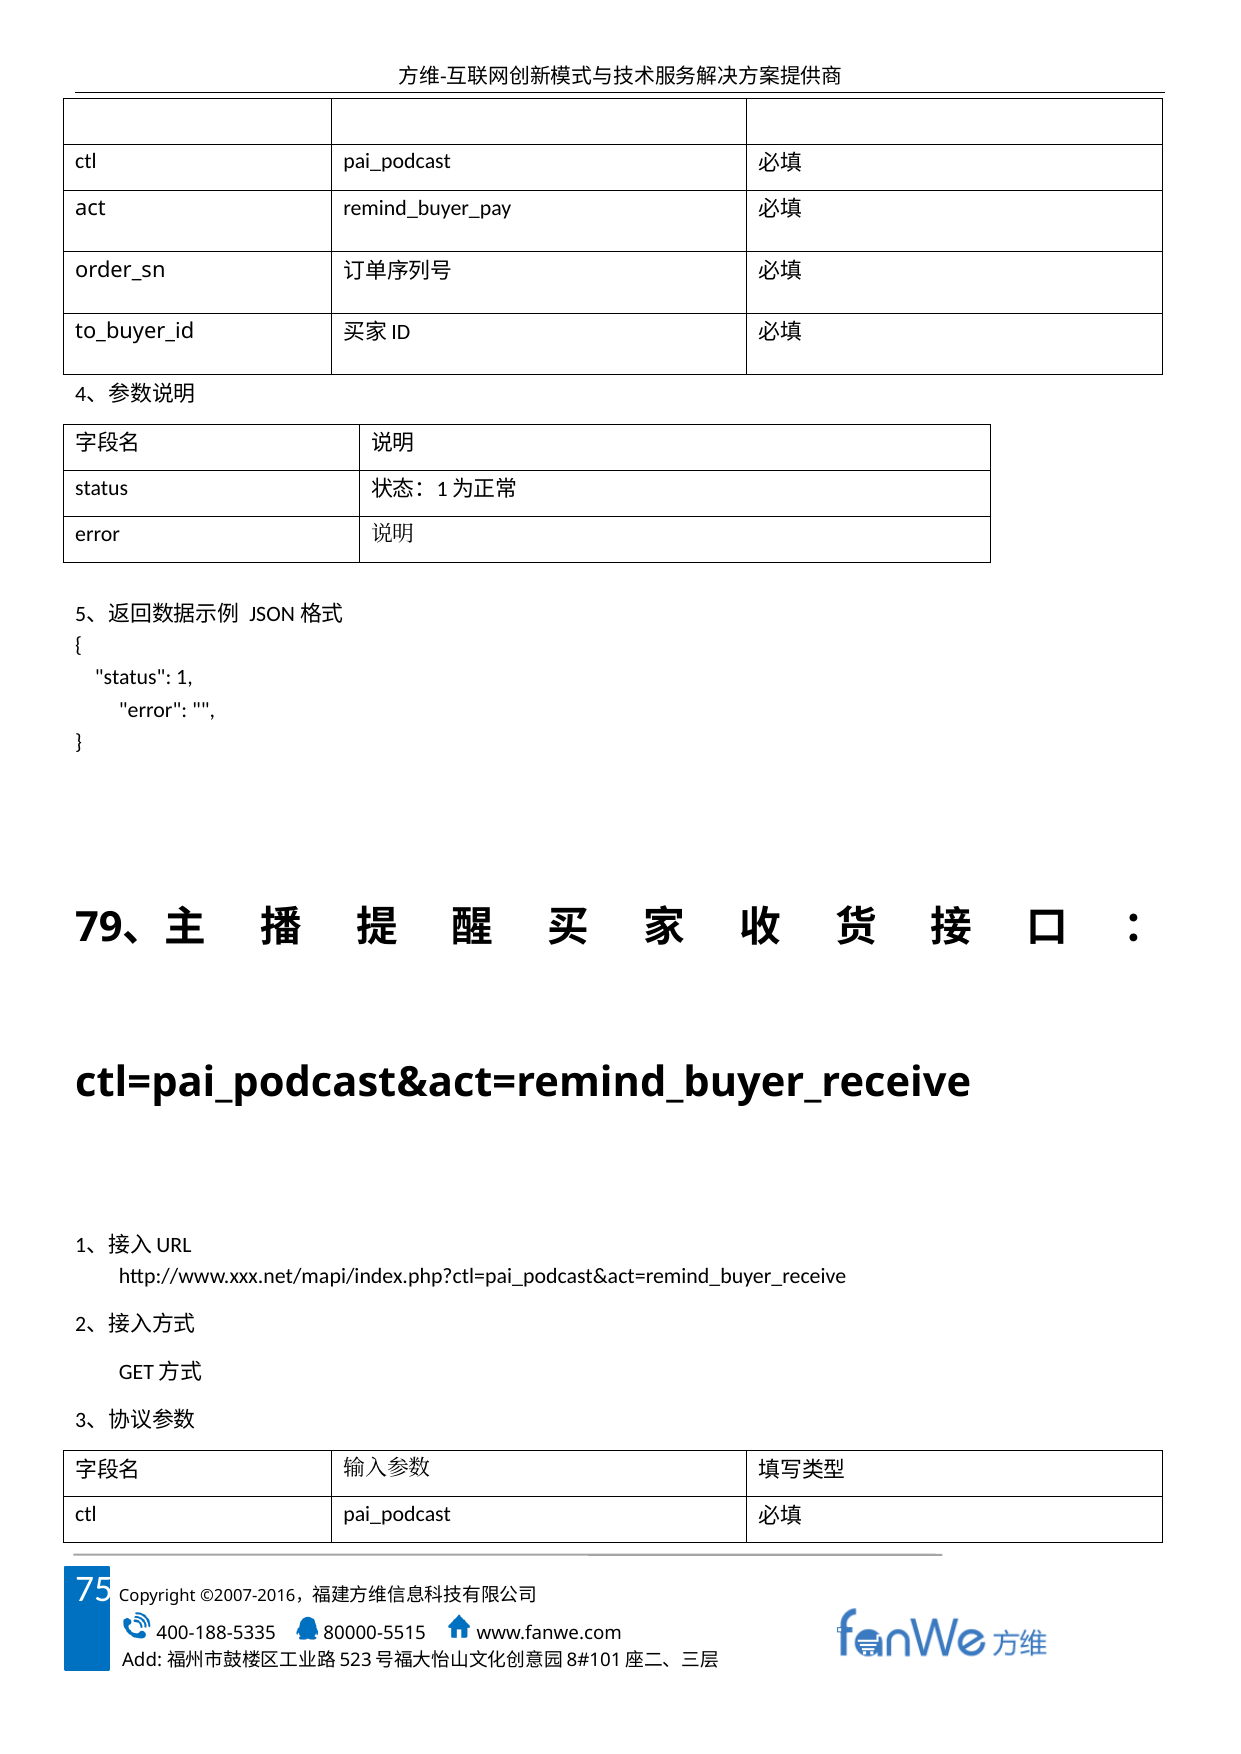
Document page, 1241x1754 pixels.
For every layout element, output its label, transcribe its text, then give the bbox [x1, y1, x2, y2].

text "error": "", [75, 693, 1165, 725]
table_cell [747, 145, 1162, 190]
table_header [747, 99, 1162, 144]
text 1、接入URL [75, 1227, 1165, 1259]
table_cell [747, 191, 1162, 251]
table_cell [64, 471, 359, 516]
text { [75, 628, 1165, 660]
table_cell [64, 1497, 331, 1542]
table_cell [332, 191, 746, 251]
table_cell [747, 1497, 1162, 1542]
text 5、返回数据示例 JSON 格式 [75, 595, 1165, 628]
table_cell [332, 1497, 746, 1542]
text http://www.xxx.net/mapi/index.php?ctl=pai_podcast&act=remind_buyer_receive [75, 1259, 1165, 1292]
text 3、协议参数 [75, 1402, 1165, 1434]
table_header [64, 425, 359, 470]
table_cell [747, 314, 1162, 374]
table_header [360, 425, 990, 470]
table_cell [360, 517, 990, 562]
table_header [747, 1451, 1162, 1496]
picture [835, 1603, 1057, 1666]
text 2、接入方式 [75, 1305, 1165, 1338]
text 4、参数说明 [75, 375, 1165, 408]
picture [445, 1613, 472, 1640]
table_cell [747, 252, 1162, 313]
subtitle 主播提醒买家收货接口：ctl=pai_podcast&act=remind_buyer_receive [75, 891, 1165, 1112]
picture [121, 1610, 152, 1640]
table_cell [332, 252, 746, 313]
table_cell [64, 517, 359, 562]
text GET方式 [75, 1353, 1165, 1386]
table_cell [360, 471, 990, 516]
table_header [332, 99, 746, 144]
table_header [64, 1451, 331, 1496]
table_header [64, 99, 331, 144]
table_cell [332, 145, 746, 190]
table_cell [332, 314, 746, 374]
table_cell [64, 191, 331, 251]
text "status": 1, [75, 660, 1165, 693]
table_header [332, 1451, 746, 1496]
picture [295, 1616, 319, 1640]
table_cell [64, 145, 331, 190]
text } [75, 725, 1165, 758]
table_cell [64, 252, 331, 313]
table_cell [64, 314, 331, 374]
